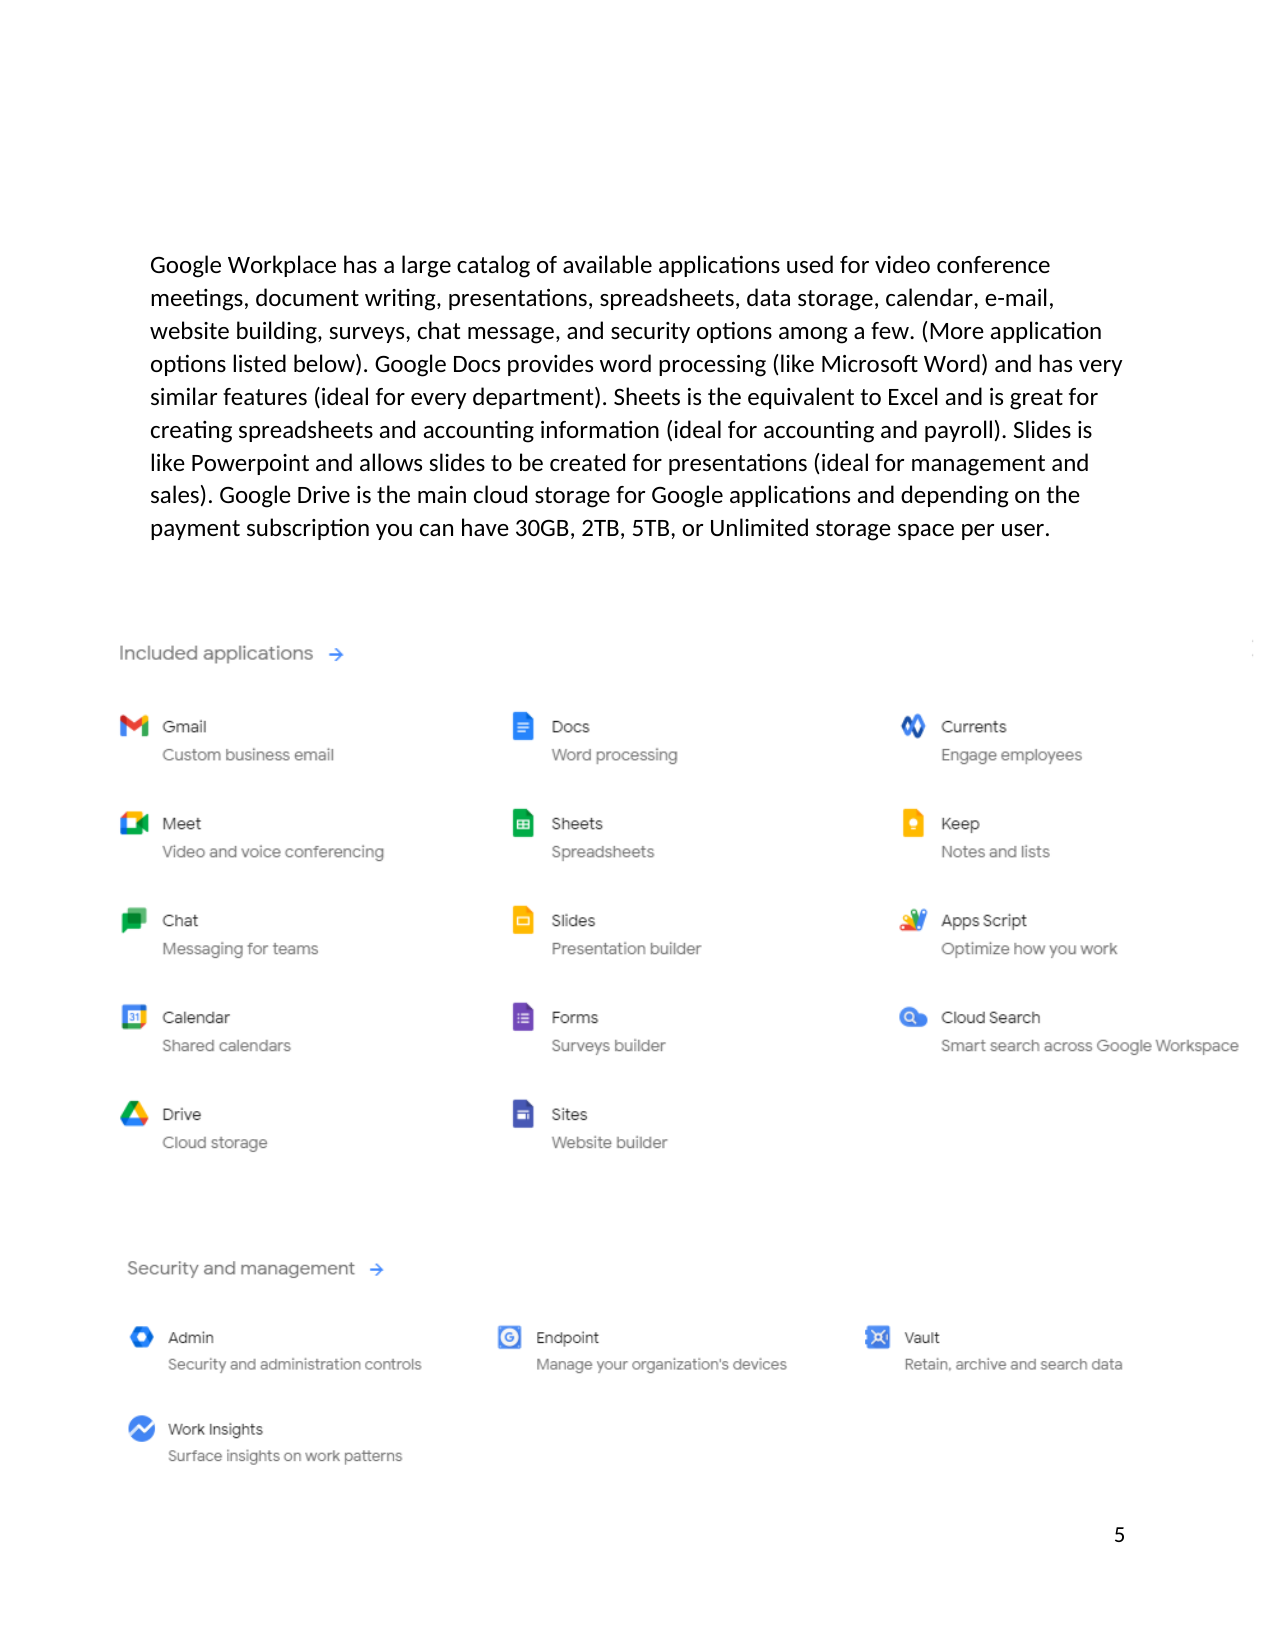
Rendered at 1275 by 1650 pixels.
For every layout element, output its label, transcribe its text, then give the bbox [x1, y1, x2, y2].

text Google Workplace has a large catalog of available applications used for video conference meetings, document writing, presentations, spreadsheets, data storage, calendar, e-mail, website building, surveys, chat message, and security options among a few. (More application options listed below). Google Docs provides word processing (like Microsoft Word) and has very similar features (ideal for every department). Sheets is the equivalent to Excel and is great for creating spreadsheets and accounting information (ideal for accounting and payroll). Slides is like Powerpoint and allows slides to be created for presentations (ideal for management and sales). Google Drive is the main cloud storage for Google applications and depending on the payment subscription you can have 30GB, 2TB, 5TB, or Unlimited storage space per user. [150, 249, 1125, 543]
picture [120, 1242, 1155, 1507]
picture [100, 633, 1254, 1184]
